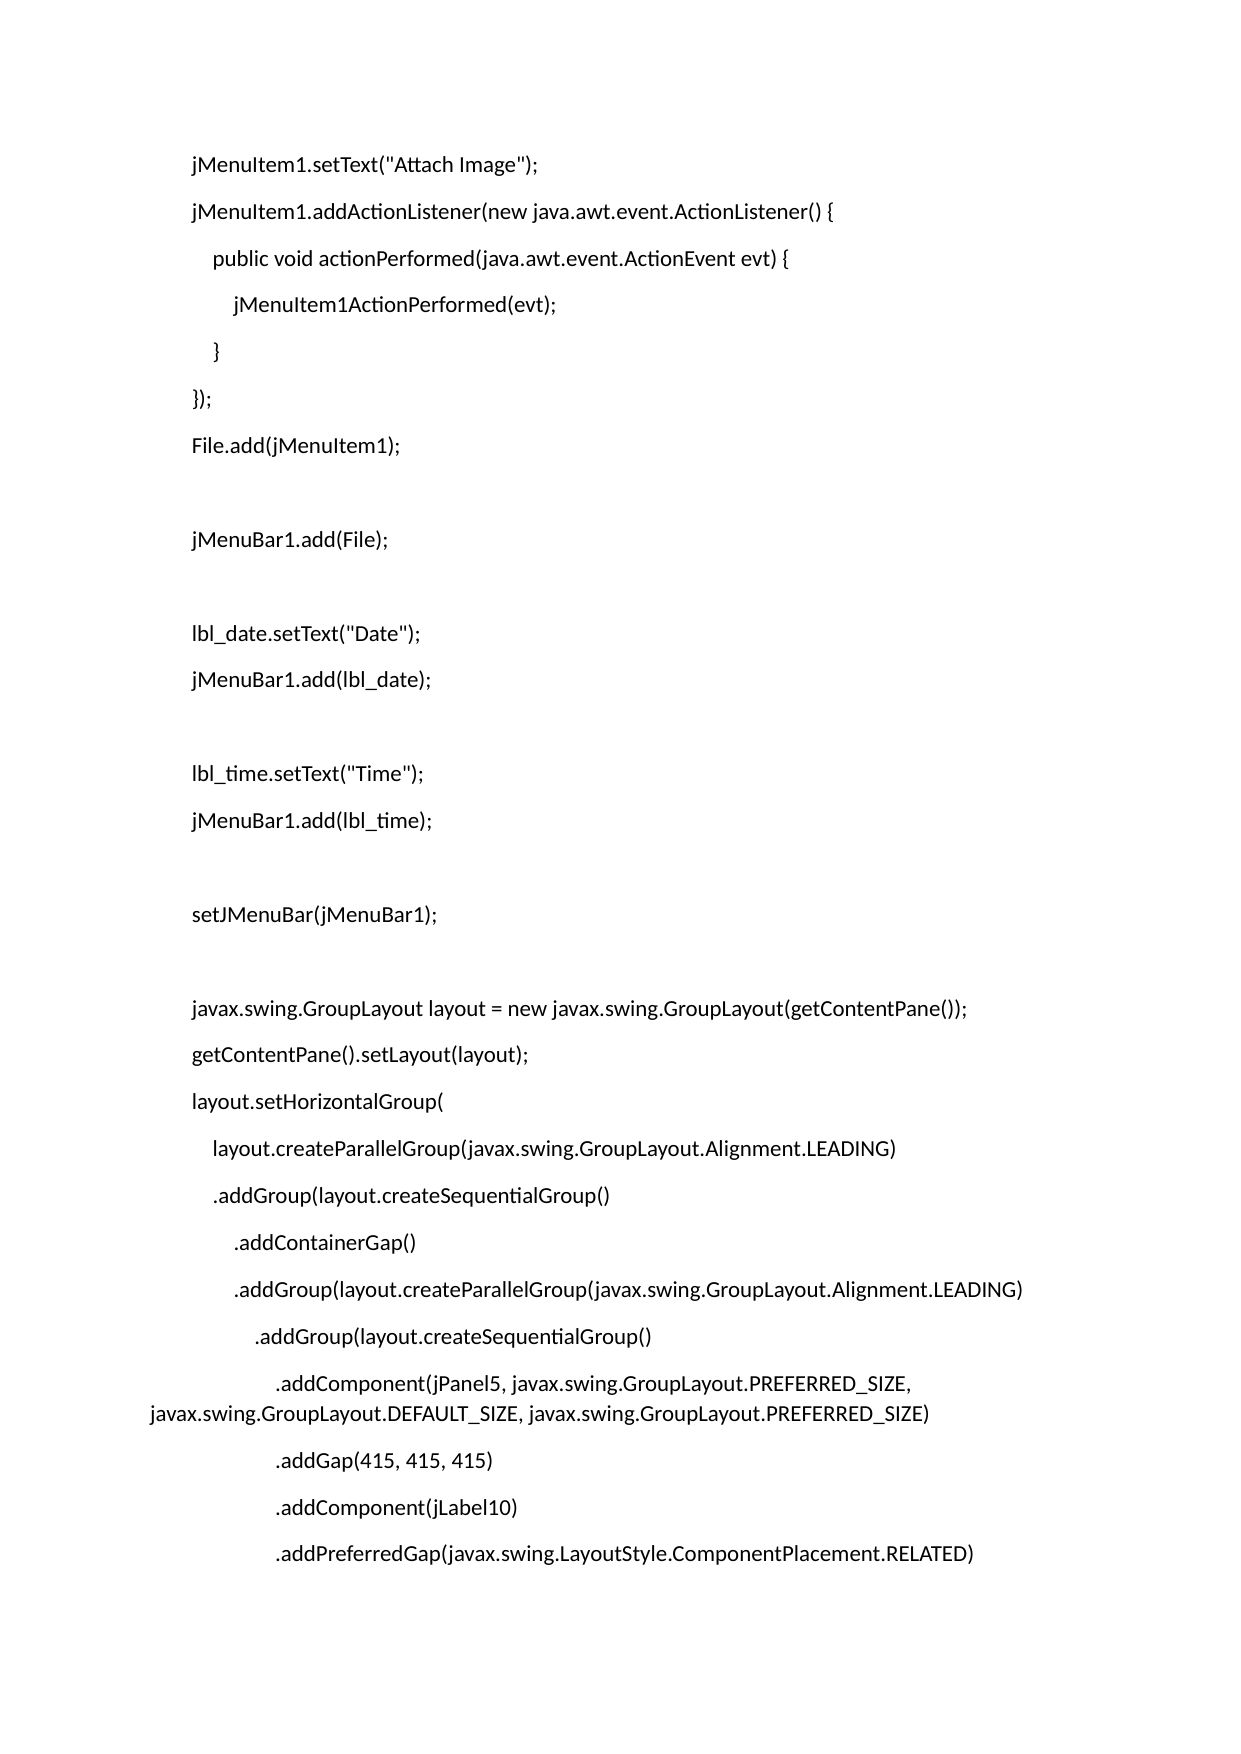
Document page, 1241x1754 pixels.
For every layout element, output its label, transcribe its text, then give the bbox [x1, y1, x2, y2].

text javax.swing.GroupLayout layout = new javax.swing.GroupLayout(getContentPane()); [150, 994, 1090, 1022]
text .addComponent(jPanel5, javax.swing.GroupLayout.PREFERRED_SIZE, javax.swing.GroupLayout.DEFAULT_SIZE, javax.swing.GroupLayout.PREFERRED_SIZE) [150, 1369, 1090, 1427]
text jMenuBar1.add(File); [150, 525, 1090, 553]
text .addGroup(layout.createSequentialGroup() [150, 1322, 1090, 1350]
text public void actionPerformed(java.awt.event.ActionEvent evt) { [150, 244, 1090, 272]
text layout.setHorizontalGroup( [150, 1087, 1090, 1116]
text .addComponent(jLabel10) [150, 1493, 1090, 1521]
text jMenuBar1.add(lbl_date); [150, 666, 1090, 694]
text lbl_time.setText("Time"); [150, 759, 1090, 787]
text lbl_date.setText("Date"); [150, 619, 1090, 647]
text }); [150, 384, 1090, 412]
text getContentPane().setLayout(layout); [150, 1041, 1090, 1069]
text jMenuItem1.addActionListener(new java.awt.event.ActionListener() { [150, 197, 1090, 225]
text .addGroup(layout.createSequentialGroup() [150, 1181, 1090, 1209]
text .addContainerGap() [150, 1228, 1090, 1256]
text .addGap(415, 415, 415) [150, 1446, 1090, 1474]
text .addPreferredGap(javax.swing.LayoutStyle.ComponentPlacement.RELATED) [150, 1539, 1090, 1568]
text } [150, 337, 1090, 366]
text setJMenuBar(jMenuBar1); [150, 900, 1090, 928]
text File.add(jMenuItem1); [150, 431, 1090, 459]
text jMenuItem1.setText("Attach Image"); [150, 150, 1090, 178]
text .addGroup(layout.createParallelGroup(javax.swing.GroupLayout.Alignment.LEADING) [150, 1275, 1090, 1303]
text jMenuBar1.add(lbl_time); [150, 806, 1090, 834]
text jMenuItem1ActionPerformed(evt); [150, 291, 1090, 319]
text layout.createParallelGroup(javax.swing.GroupLayout.Alignment.LEADING) [150, 1134, 1090, 1162]
